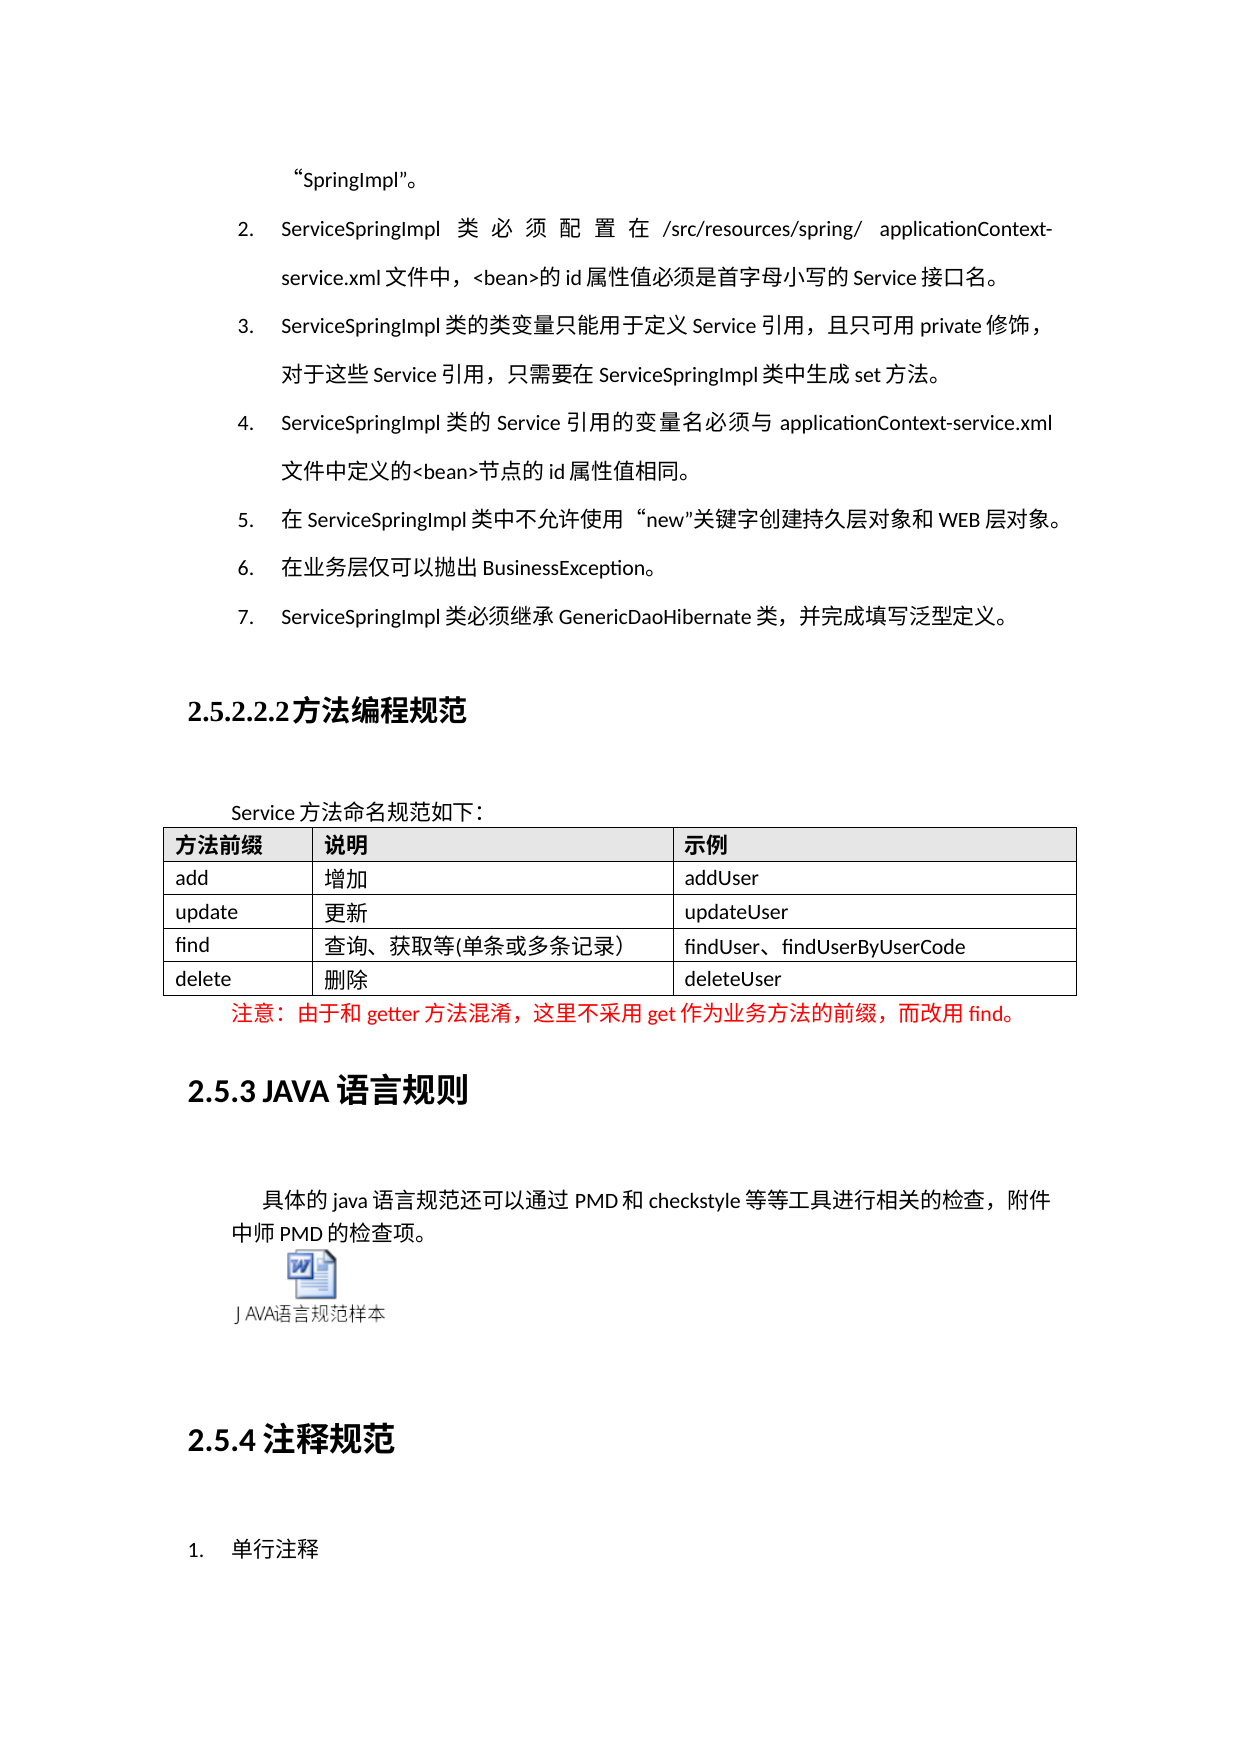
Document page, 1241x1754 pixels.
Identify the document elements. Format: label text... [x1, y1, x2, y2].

table_cell find [164, 929, 312, 961]
subtitle 方法编程规范 [187, 676, 1053, 741]
table_cell delete [164, 962, 312, 995]
table_cell findUser、findUserByUserCode [674, 929, 1076, 961]
list 所有的ServiceSpringImpl类必须实现对应的Service接口，类和接口的名称仅相差“SpringImpl”。 [237, 162, 1053, 194]
table_cell updateUser [674, 895, 1076, 928]
text Service方法命名规范如下： [187, 794, 1053, 827]
subtitle JAVA语言规则 [187, 1055, 1053, 1120]
table_cell 删除 [313, 962, 673, 995]
text 具体的java语言规范还可以通过PMD和checkstyle等等工具进行相关的检查，附件中师PMD的检查项。 [231, 1183, 1053, 1248]
list ServiceSpringImpl类必须继承GenericDaoHibernate类，并完成填写泛型定义。 [237, 598, 1053, 631]
text 注意：由于和getter方法混淆，这里不采用get作为业务方法的前缀，而改用find。 [187, 996, 1053, 1028]
table_cell add [164, 862, 312, 894]
table_cell 更新 [313, 895, 673, 928]
table_cell 查询、获取等(单条或多条记录） [313, 929, 673, 961]
table_cell update [164, 895, 312, 928]
table_header 方法前缀 [164, 828, 312, 861]
table_cell 增加 [313, 862, 673, 894]
list ServiceSpringImpl类的类变量只能用于定义Service引用，且只可用private修饰，对于这些Service引用，只需要在ServiceSpringImpl类中生成set方法。 [237, 307, 1053, 389]
list 单行注释 [187, 1532, 1053, 1564]
table_header 示例 [674, 828, 1076, 861]
list 在业务层仅可以抛出BusinessException。 [237, 550, 1053, 582]
list ServiceSpringImpl类必须配置在/src/resources/spring/ applicationContext-service.xml文件中，<bean>的id属性值必须是首字母小写的Service接口名。 [237, 210, 1053, 292]
table_cell addUser [674, 862, 1076, 894]
list ServiceSpringImpl类的Service引用的变量名必须与applicationContext-service.xml文件中定义的<bean>节点的id属性值相同。 [237, 404, 1053, 486]
list 在ServiceSpringImpl类中不允许使用“new”关键字创建持久层对象和WEB层对象。 [237, 502, 1053, 534]
table_cell deleteUser [674, 962, 1076, 995]
table_header 说明 [313, 828, 673, 861]
subtitle 注释规范 [187, 1405, 1053, 1470]
